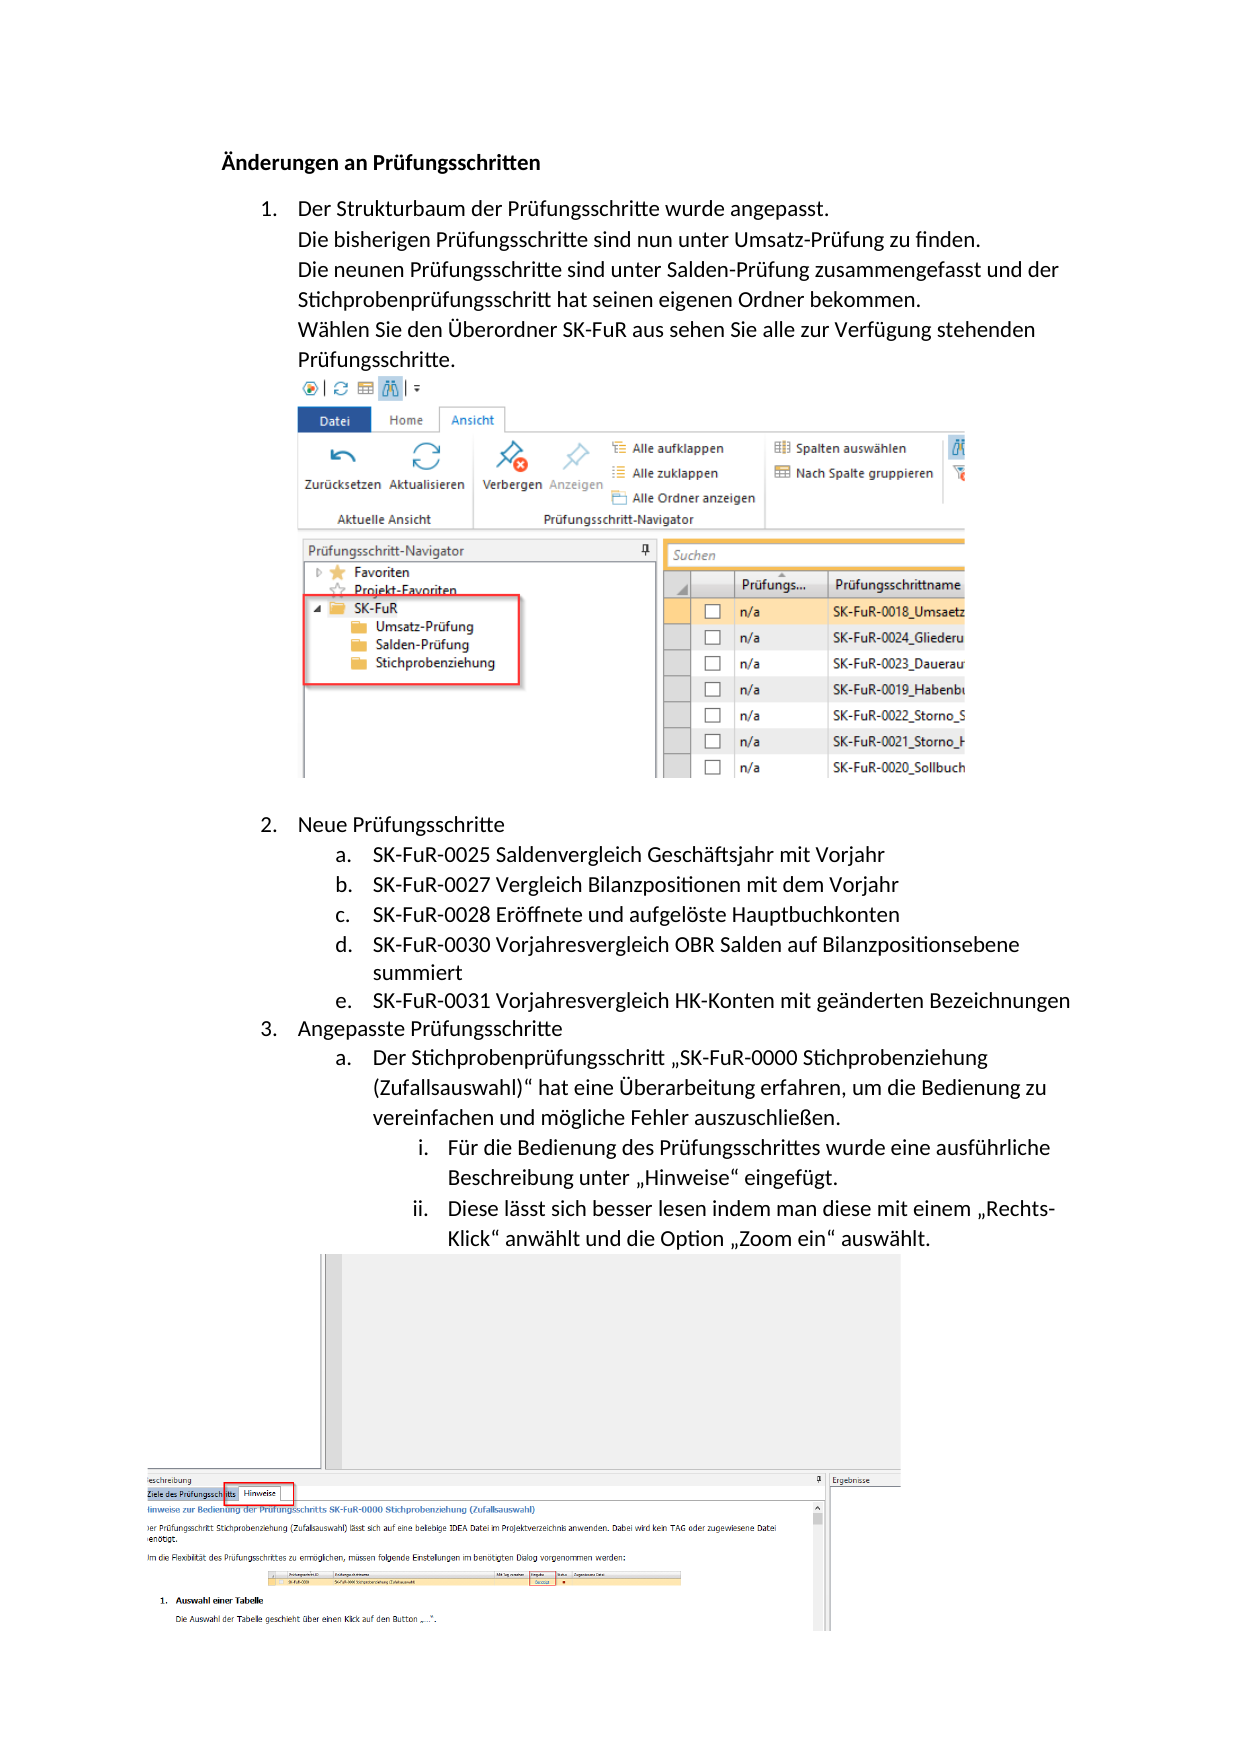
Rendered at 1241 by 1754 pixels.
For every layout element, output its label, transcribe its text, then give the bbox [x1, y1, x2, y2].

list Die bisherigen Prüfungsschritte sind nun unter Umsatz-Prüfung zu finden. [298, 225, 1093, 253]
list Neue Prüfungsschritte [260, 810, 1093, 838]
list SK-FuR-0027 Vergleich Bilanzpositionen mit dem Vorjahr [335, 870, 1093, 898]
list SK-FuR-0030 Vorjahresvergleich OBR Salden auf Bilanzpositionsebene summiert [335, 931, 1093, 987]
list Der Strukturbaum der Prüfungsschritte wurde angepasst. [260, 194, 1093, 222]
text Änderungen an Prüfungsschritten [221, 148, 1093, 176]
list Die neunen Prüfungsschritte sind unter Salden-Prüfung zusammengefasst und der Stichprobenprüfungsschritt hat seinen eigenen Ordner bekommen. [298, 255, 1093, 313]
list Für die Bedienung des Prüfungsschrittes wurde eine ausführliche Beschreibung unter „Hinweise“ eingefügt. [429, 1133, 1093, 1191]
picture [297, 375, 965, 778]
list Diese lässt sich besser lesen indem man diese mit einem „Rechts-Klick“ anwählt und die Option „Zoom ein“ auswählt. [429, 1194, 1093, 1252]
list SK-FuR-0025 Saldenvergleich Geschäftsjahr mit Vorjahr [335, 840, 1093, 868]
list SK-FuR-0031 Vorjahresvergleich HK-Konten mit geänderten Bezeichnungen [335, 987, 1093, 1014]
list Wählen Sie den Überordner SK-FuR aus sehen Sie alle zur Verfügung stehenden Prüfungsschritte. [298, 315, 1093, 373]
list Der Stichprobenprüfungsschritt „SK-FuR-0000 Stichprobenziehung (Zufallsauswahl)“ hat eine Überarbeitung erfahren, um die Bedienung zu vereinfachen und mögliche Fehler auszuschließen. [335, 1043, 1093, 1131]
picture [147, 1254, 901, 1631]
list SK-FuR-0028 Eröffnete und aufgelöste Hauptbuchkonten [335, 900, 1093, 928]
list Angepasste Prüfungsschritte [260, 1014, 1093, 1043]
